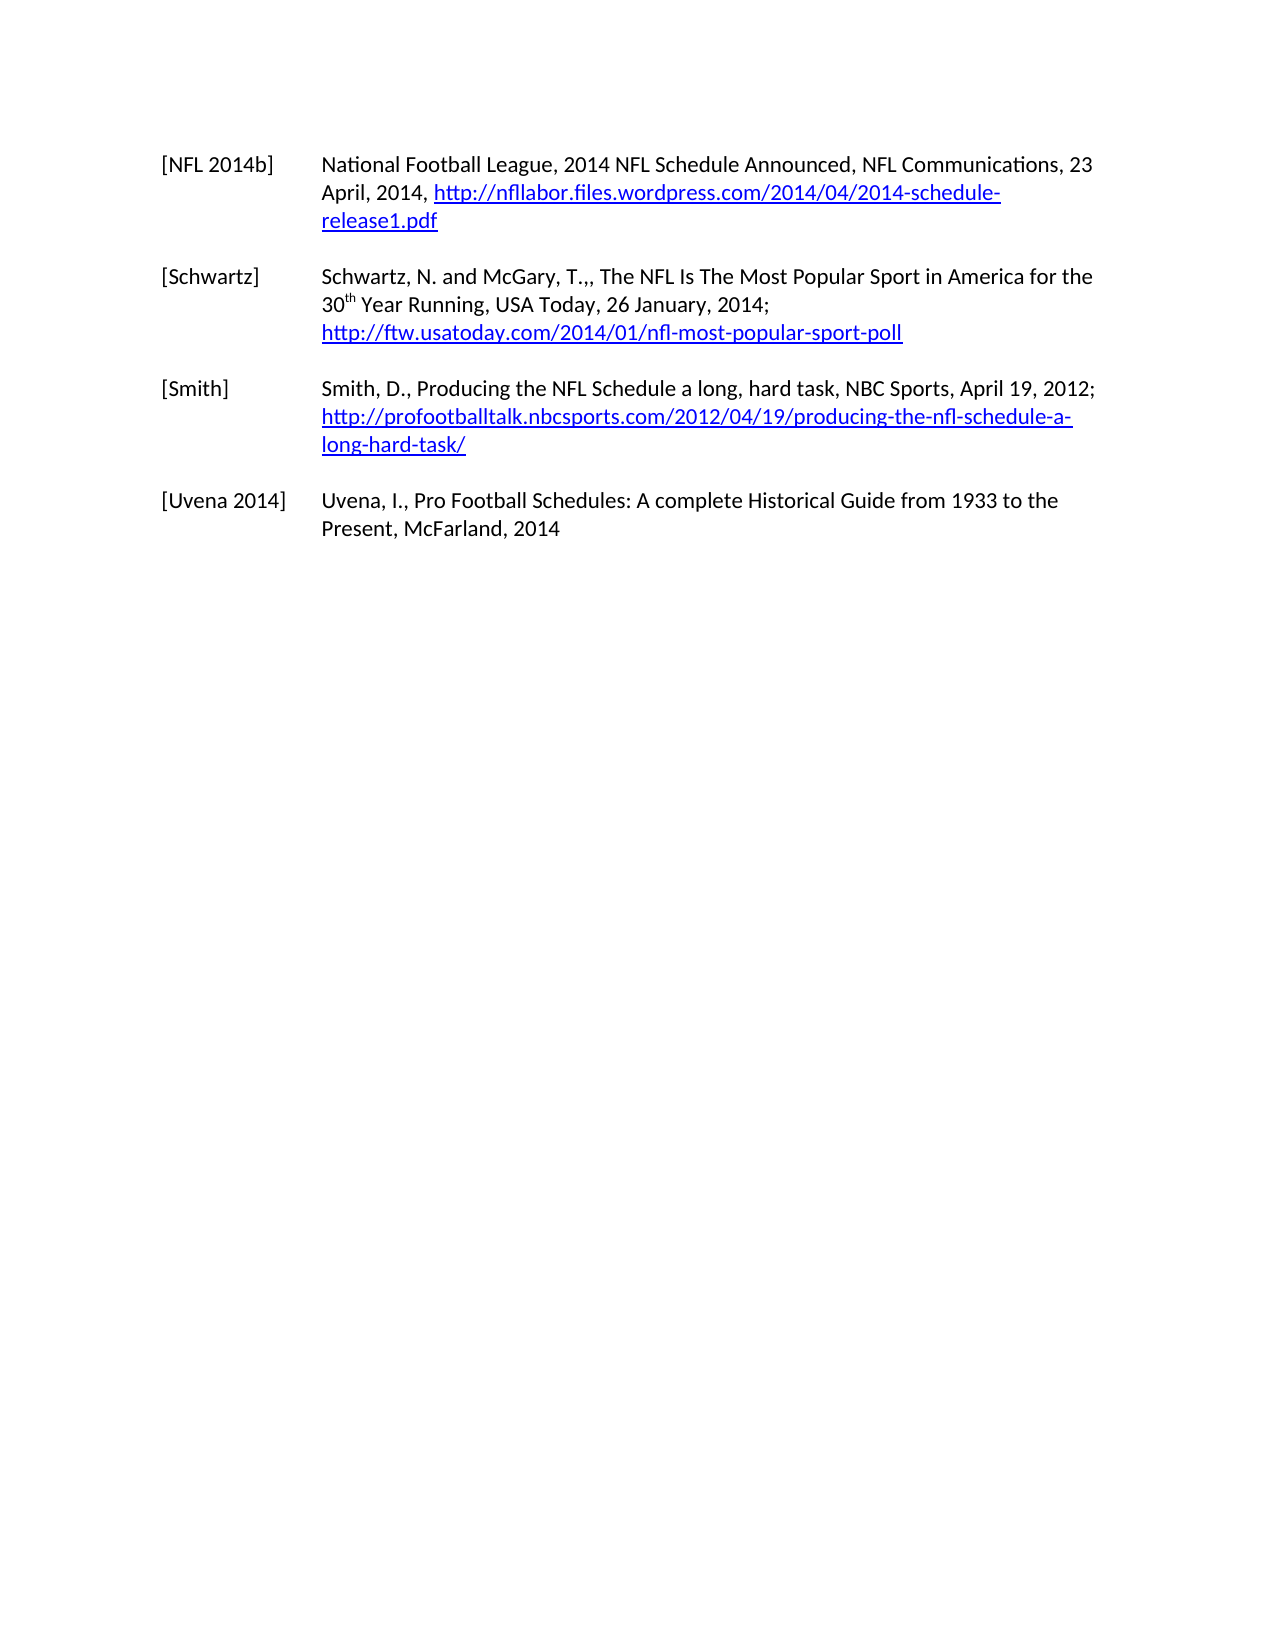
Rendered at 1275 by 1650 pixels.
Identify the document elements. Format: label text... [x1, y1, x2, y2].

table_cell Schwartz, N. and McGary, T.,, The NFL Is The Most Popular Sport in America for the 30th Year Running, USA Today, 26 January, 2014; http://ftw.usatoday.com/2014/01/nfl-most-popular-sport-poll [310, 262, 1125, 374]
table_cell [NFL 2014b] [150, 150, 310, 262]
table_cell Smith, D., Producing the NFL Schedule a long, hard task, NBC Sports, April 19, 2012; http://profootballtalk.nbcsports.com/2012/04/19/producing-the-nfl-schedule-a-long-hard-task/ [310, 374, 1125, 486]
table_cell [Uvena 2014] [150, 486, 310, 542]
table_cell Uvena, I., Pro Football Schedules: A complete Historical Guide from 1933 to the Present, McFarland, 2014 [310, 486, 1125, 542]
table_cell [Schwartz] [150, 262, 310, 374]
table_cell [Smith] [150, 374, 310, 486]
table_cell National Football League, 2014 NFL Schedule Announced, NFL Communications, 23 April, 2014, http://nfllabor.files.wordpress.com/2014/04/2014-schedule-release1.pdf [310, 150, 1125, 262]
